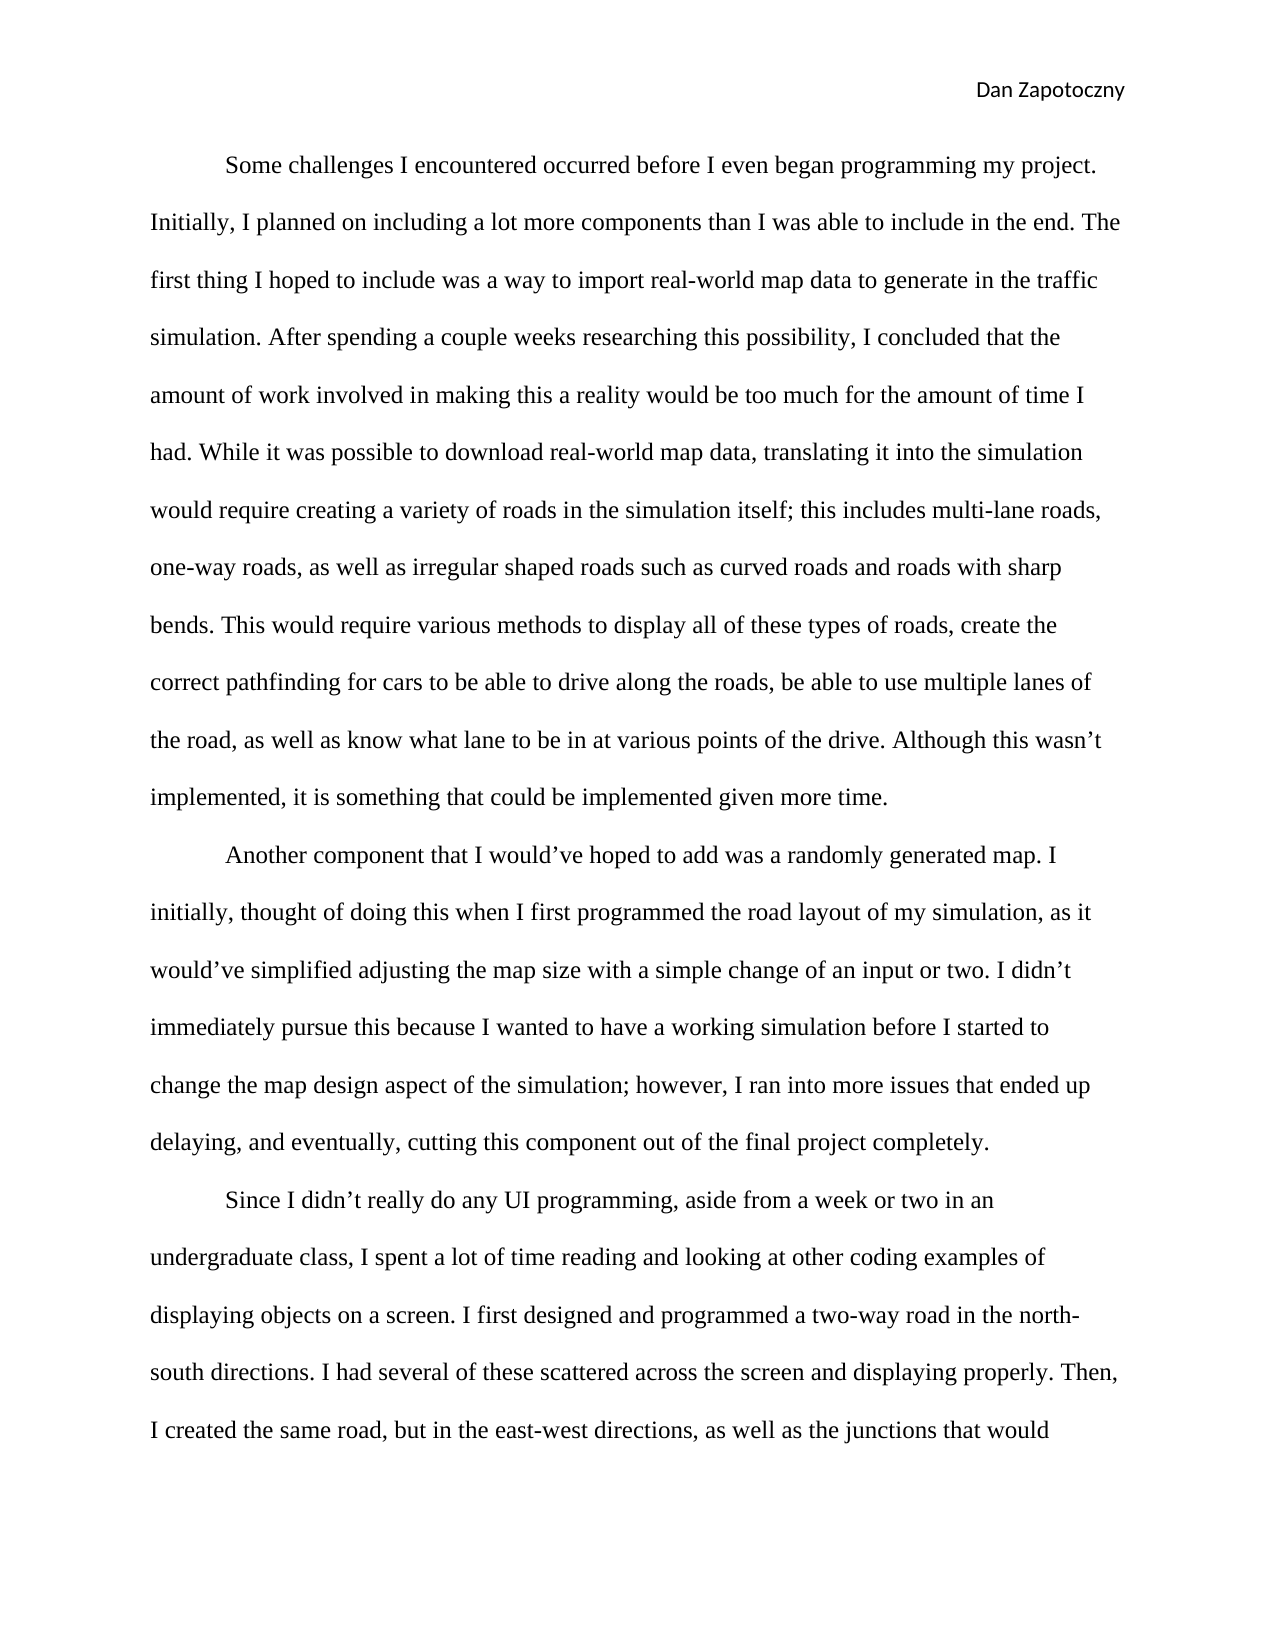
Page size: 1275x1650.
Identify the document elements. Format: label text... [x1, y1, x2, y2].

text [150, 1185, 1125, 1444]
text Some challenges I encountered occurred before I even began programming my project. Initially, I planned on including a lot more components than I was able to include in the end. The first thing I hoped to include was a way to import real-world map data to generate in the traffic simulation. After spending a couple weeks researching this possibility, I concluded that the amount of work involved in making this a reality would be too much for the amount of time I had. While it was possible to download real-world map data, translating it into the simulation would require creating a variety of roads in the simulation itself; this includes multi-lane roads, one-way roads, as well as irregular shaped roads such as curved roads and roads with sharp bends. This would require various methods to display all of these types of roads, create the correct pathfinding for cars to be able to drive along the roads, be able to use multiple lanes of the road, as well as know what lane to be in at various points of the drive. Although this wasn’t implemented, it is something that could be implemented given more time. [150, 150, 1125, 811]
text Another component that I would’ve hoped to add was a randomly generated map. I initially, thought of doing this when I first programmed the road layout of my simulation, as it would’ve simplified adjusting the map size with a simple change of an input or two. I didn’t immediately pursue this because I wanted to have a working simulation before I started to change the map design aspect of the simulation; however, I ran into more issues that ended up delaying, and eventually, cutting this component out of the final project completely. [150, 840, 1125, 1156]
